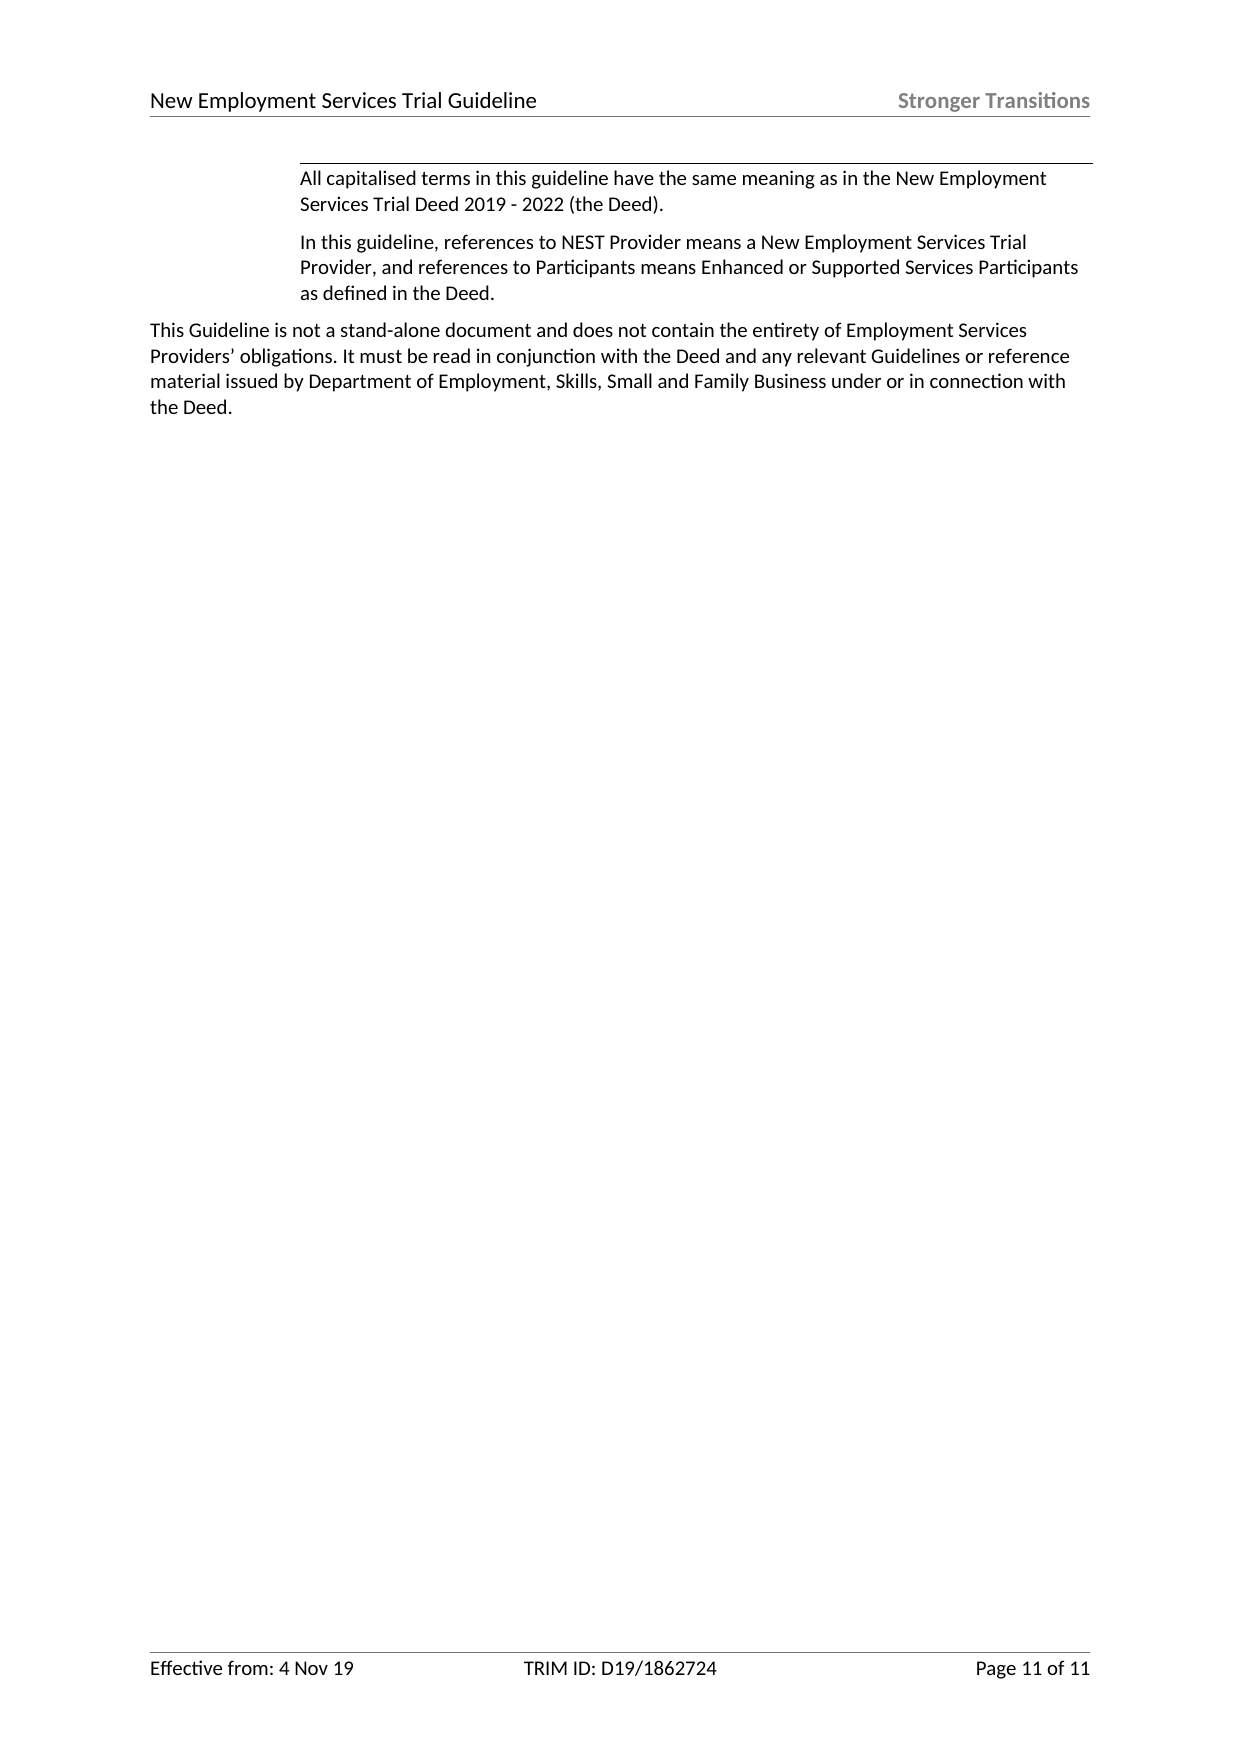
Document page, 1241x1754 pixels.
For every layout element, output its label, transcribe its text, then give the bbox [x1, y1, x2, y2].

text This Guideline is not a stand-alone document and does not contain the entirety of Employment Services Providers’ obligations. It must be read in conjunction with the Deed and any relevant Guidelines or reference material issued by Department of Employment, Skills, Small and Family Business under or in connection with the Deed. [150, 318, 1090, 419]
text All capitalised terms in this guideline have the same meaning as in the New Employment Services Trial Deed 2019 - 2022 (the Deed). [300, 164, 1093, 216]
text In this guideline, references to NEST Provider means a New Employment Services Trial Provider, and references to Participants means Enhanced or Supported Services Participants as defined in the Deed. [300, 226, 1093, 305]
